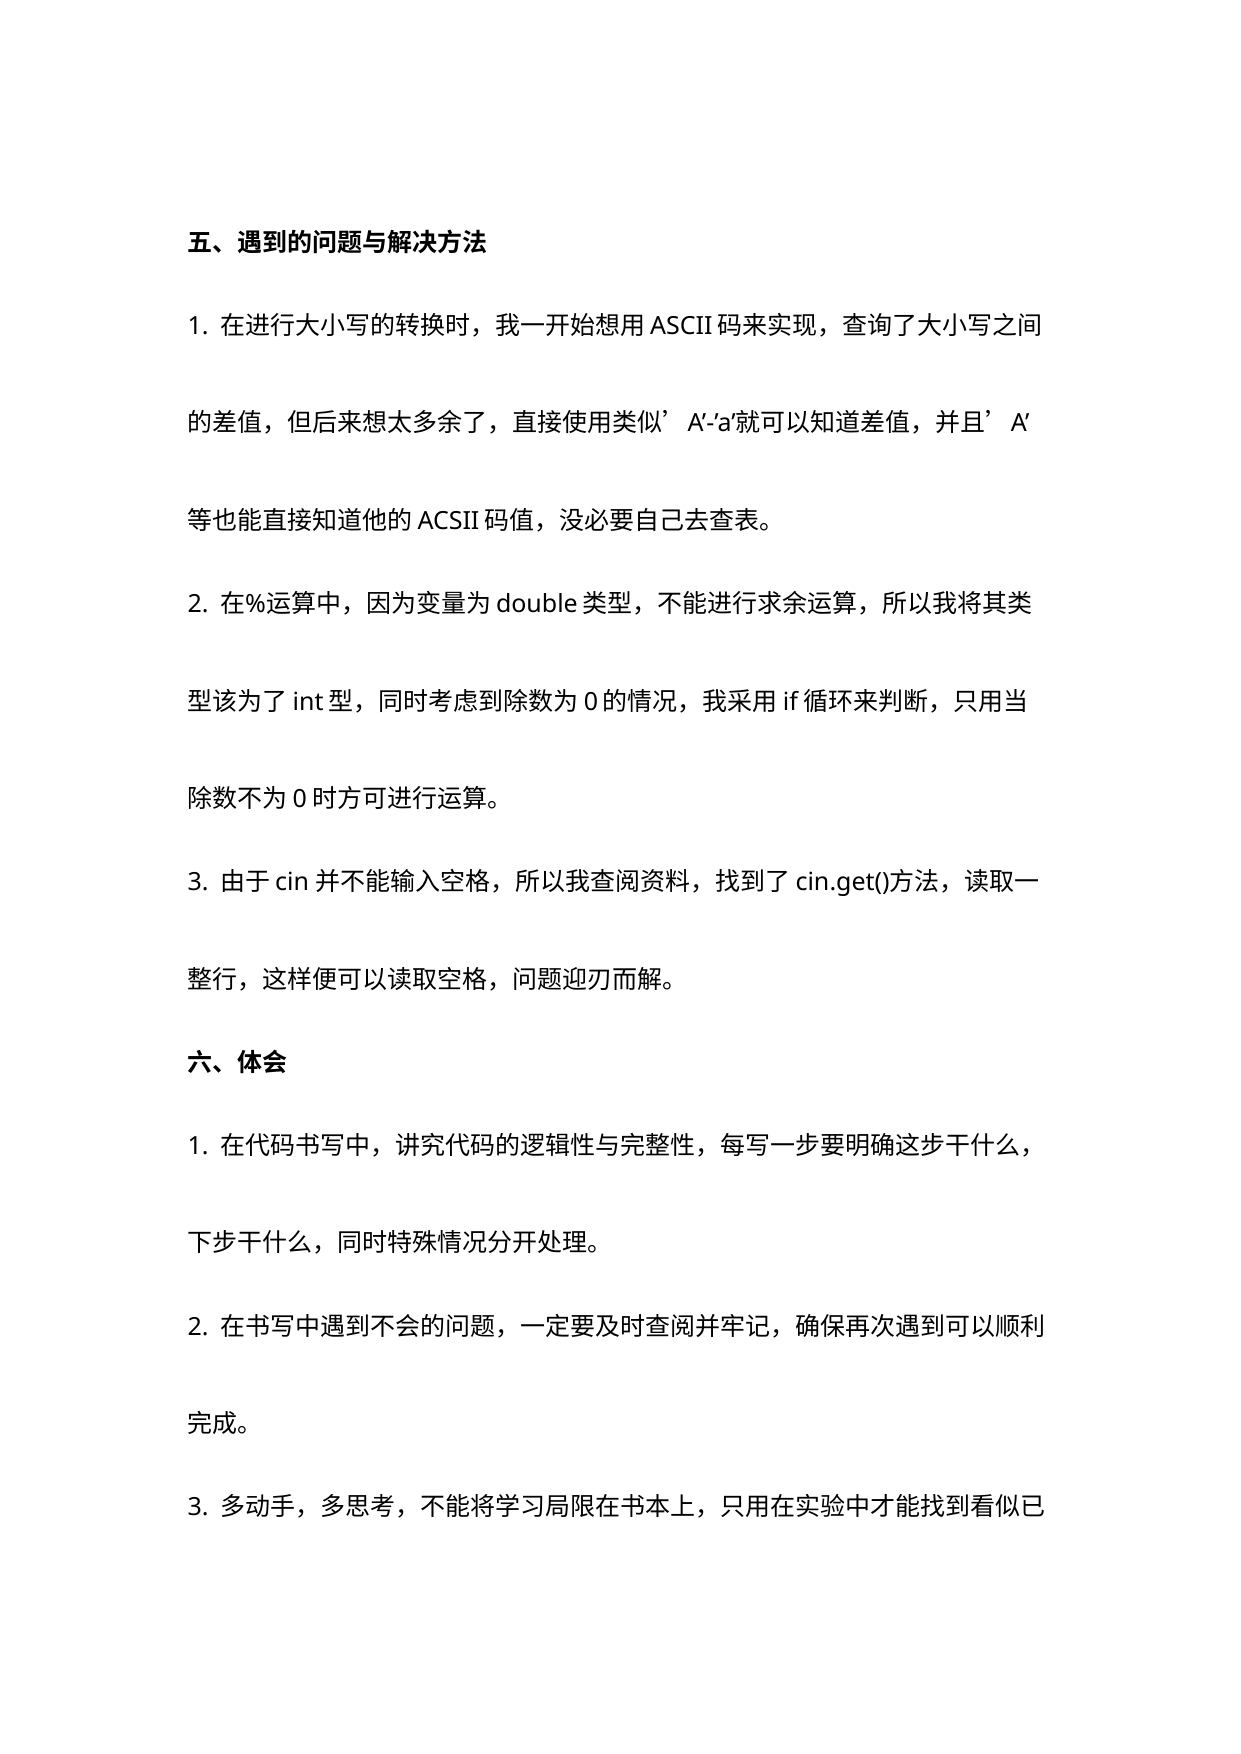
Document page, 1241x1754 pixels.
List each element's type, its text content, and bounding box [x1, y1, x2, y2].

list 在书写中遇到不会的问题，一定要及时查阅并牢记，确保再次遇到可以顺利完成。 [187, 1292, 1053, 1454]
list 在进行大小写的转换时，我一开始想用ASCII码来实现，查询了大小写之间的差值，但后来想太多余了，直接使用类似’A’-’a’就可以知道差值，并且’A’等也能直接知道他的ACSII码值，没必要自己去查表。 [187, 291, 1053, 551]
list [187, 1472, 1053, 1537]
list 由于cin 并不能输入空格，所以我查阅资料，找到了cin.get()方法，读取一整行，这样便可以读取空格，问题迎刃而解。 [187, 847, 1053, 1010]
list 遇到的问题与解决方法 [187, 208, 1053, 273]
list 体会 [187, 1028, 1053, 1093]
list 在%运算中，因为变量为double类型，不能进行求余运算，所以我将其类型该为了int型，同时考虑到除数为0的情况，我采用if循环来判断，只用当除数不为0时方可进行运算。 [187, 569, 1053, 829]
list 在代码书写中，讲究代码的逻辑性与完整性，每写一步要明确这步干什么，下步干什么，同时特殊情况分开处理。 [187, 1111, 1053, 1273]
